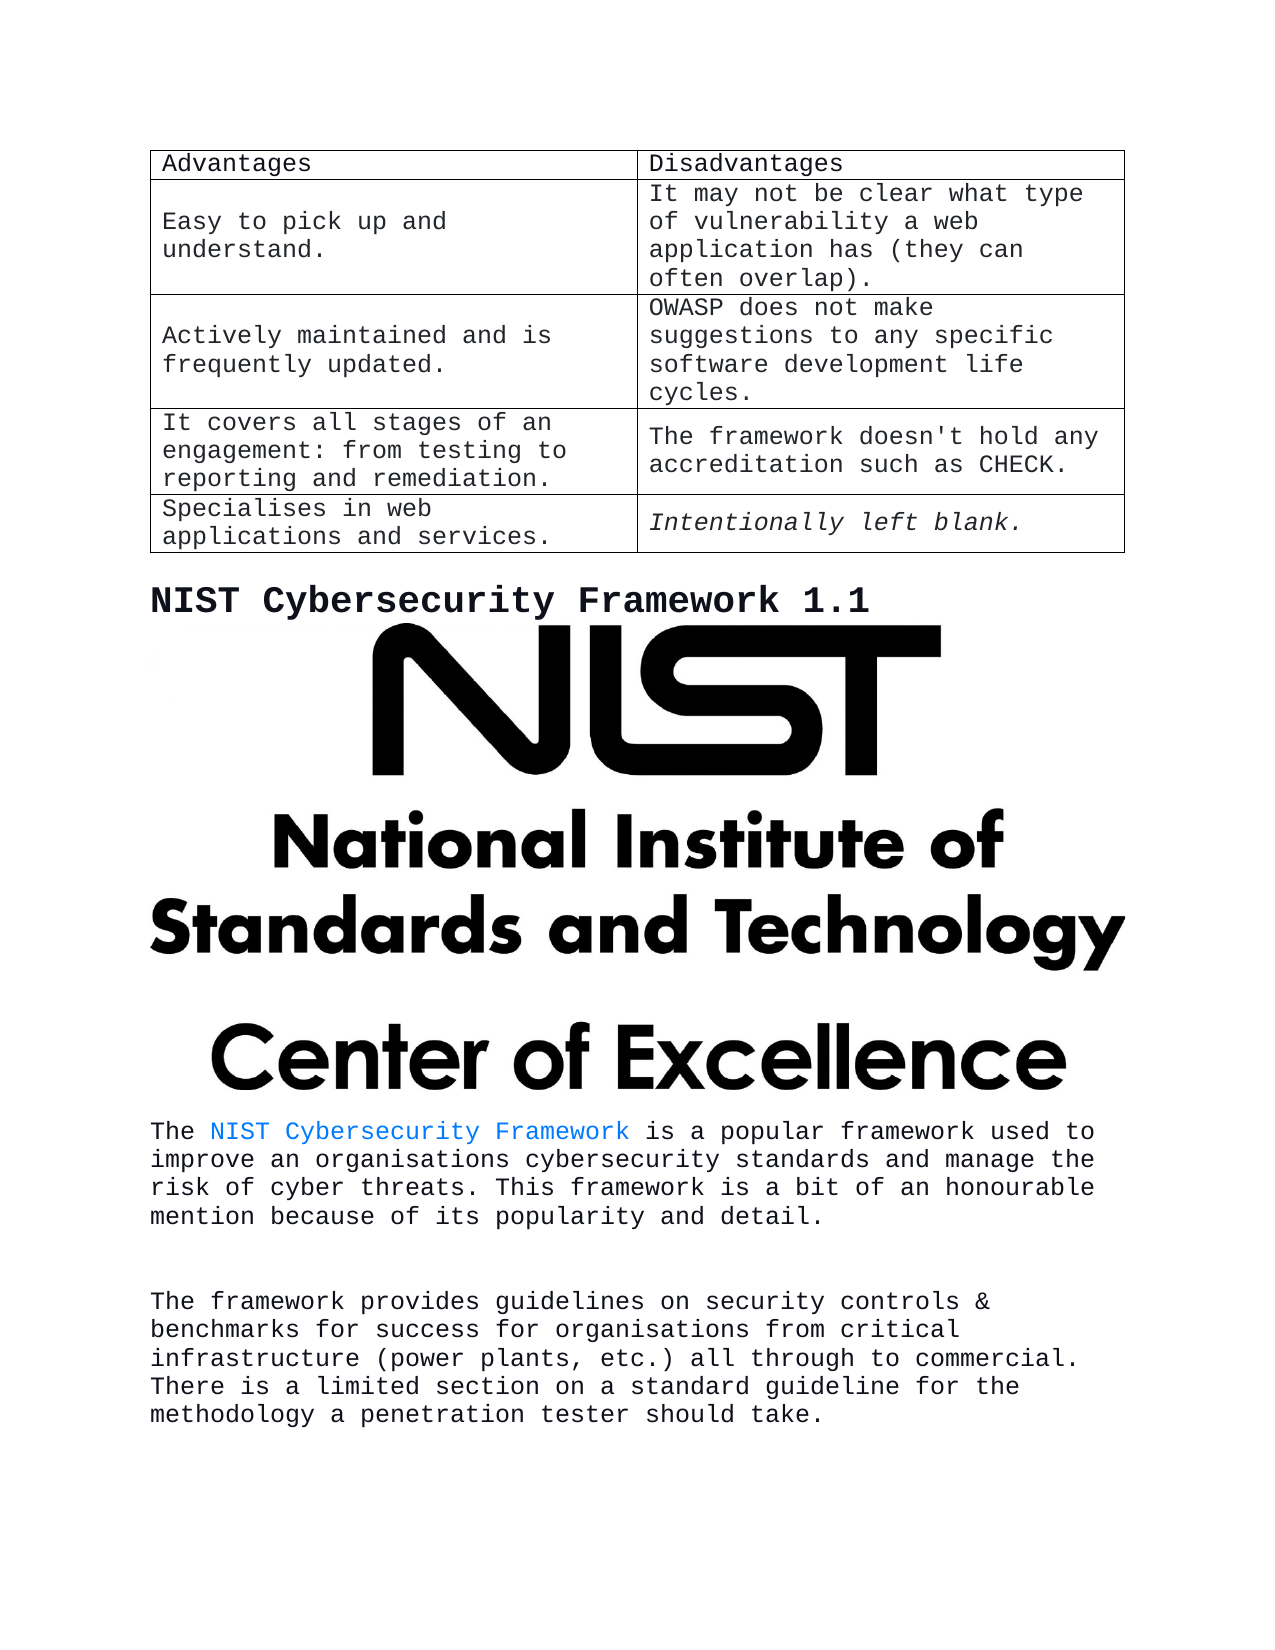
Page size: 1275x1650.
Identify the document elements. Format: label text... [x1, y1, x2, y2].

table_cell Actively maintained and is frequently updated. [151, 295, 637, 408]
table_cell The framework doesn't hold any accreditation such as CHECK. [638, 409, 1124, 494]
text The NIST Cybersecurity Framework is a popular framework used to improve an organisations cybersecurity standards and manage the risk of cyber threats. This framework is a bit of an honourable mention because of its popularity and detail. [150, 1118, 1125, 1232]
table_cell It may not be clear what type of vulnerability a web application has (they can often overlap). [638, 180, 1124, 294]
text NIST Cybersecurity Framework 1.1 [150, 581, 1125, 623]
table_header Disadvantages [638, 151, 1124, 179]
table_cell Specialises in web applications and services. [151, 495, 637, 552]
picture [150, 623, 1125, 1090]
table_cell Easy to pick up and understand. [151, 180, 637, 294]
table_header Advantages [151, 151, 637, 179]
table_cell It covers all stages of an engagement: from testing to reporting and remediation. [151, 409, 637, 494]
table_cell OWASP does not make suggestions to any specific software development life cycles. [638, 295, 1124, 408]
text The framework provides guidelines on security controls & benchmarks for success for organisations from critical infrastructure (power plants, etc.) all through to commercial. There is a limited section on a standard guideline for the methodology a penetration tester should take. [150, 1289, 1125, 1430]
table_cell Intentionally left blank. [638, 495, 1124, 552]
